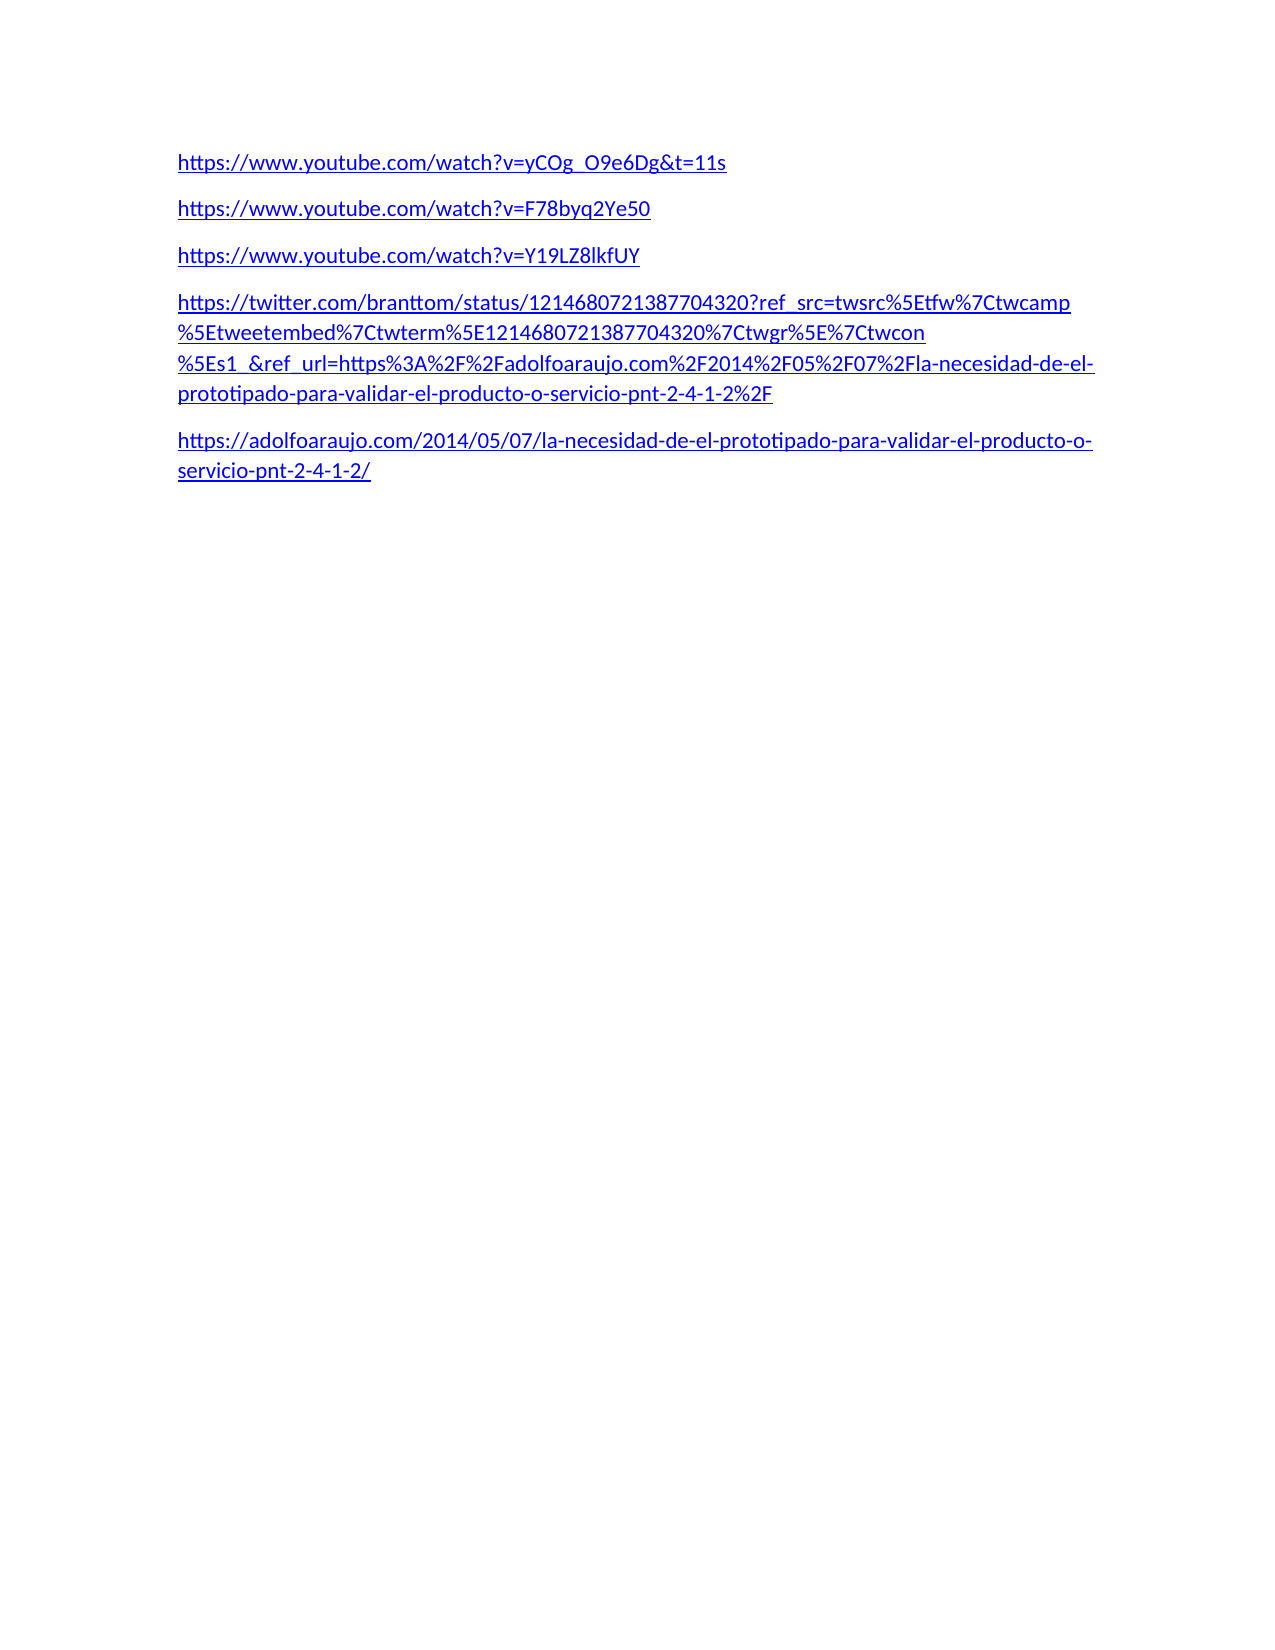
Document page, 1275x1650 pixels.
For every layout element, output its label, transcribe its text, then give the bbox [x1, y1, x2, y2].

text https://www.youtube.com/watch?v=yCOg_O9e6Dg&t=11s [177, 148, 1098, 176]
text https://adolfoaraujo.com/2014/05/07/la-necesidad-de-el-prototipado-para-validar-el-producto-o-servicio-pnt-2-4-1-2/ [177, 426, 1098, 484]
text https://twitter.com/branttom/status/1214680721387704320?ref_src=twsrc%5Etfw%7Ctwcamp%5Etweetembed%7Ctwterm%5E1214680721387704320%7Ctwgr%5E%7Ctwcon%5Es1_&ref_url=https%3A%2F%2Fadolfoaraujo.com%2F2014%2F05%2F07%2Fla-necesidad-de-el-prototipado-para-validar-el-producto-o-servicio-pnt-2-4-1-2%2F [177, 288, 1098, 407]
text https://www.youtube.com/watch?v=F78byq2Ye50 [177, 194, 1098, 222]
text https://www.youtube.com/watch?v=Y19LZ8lkfUY [177, 241, 1098, 269]
